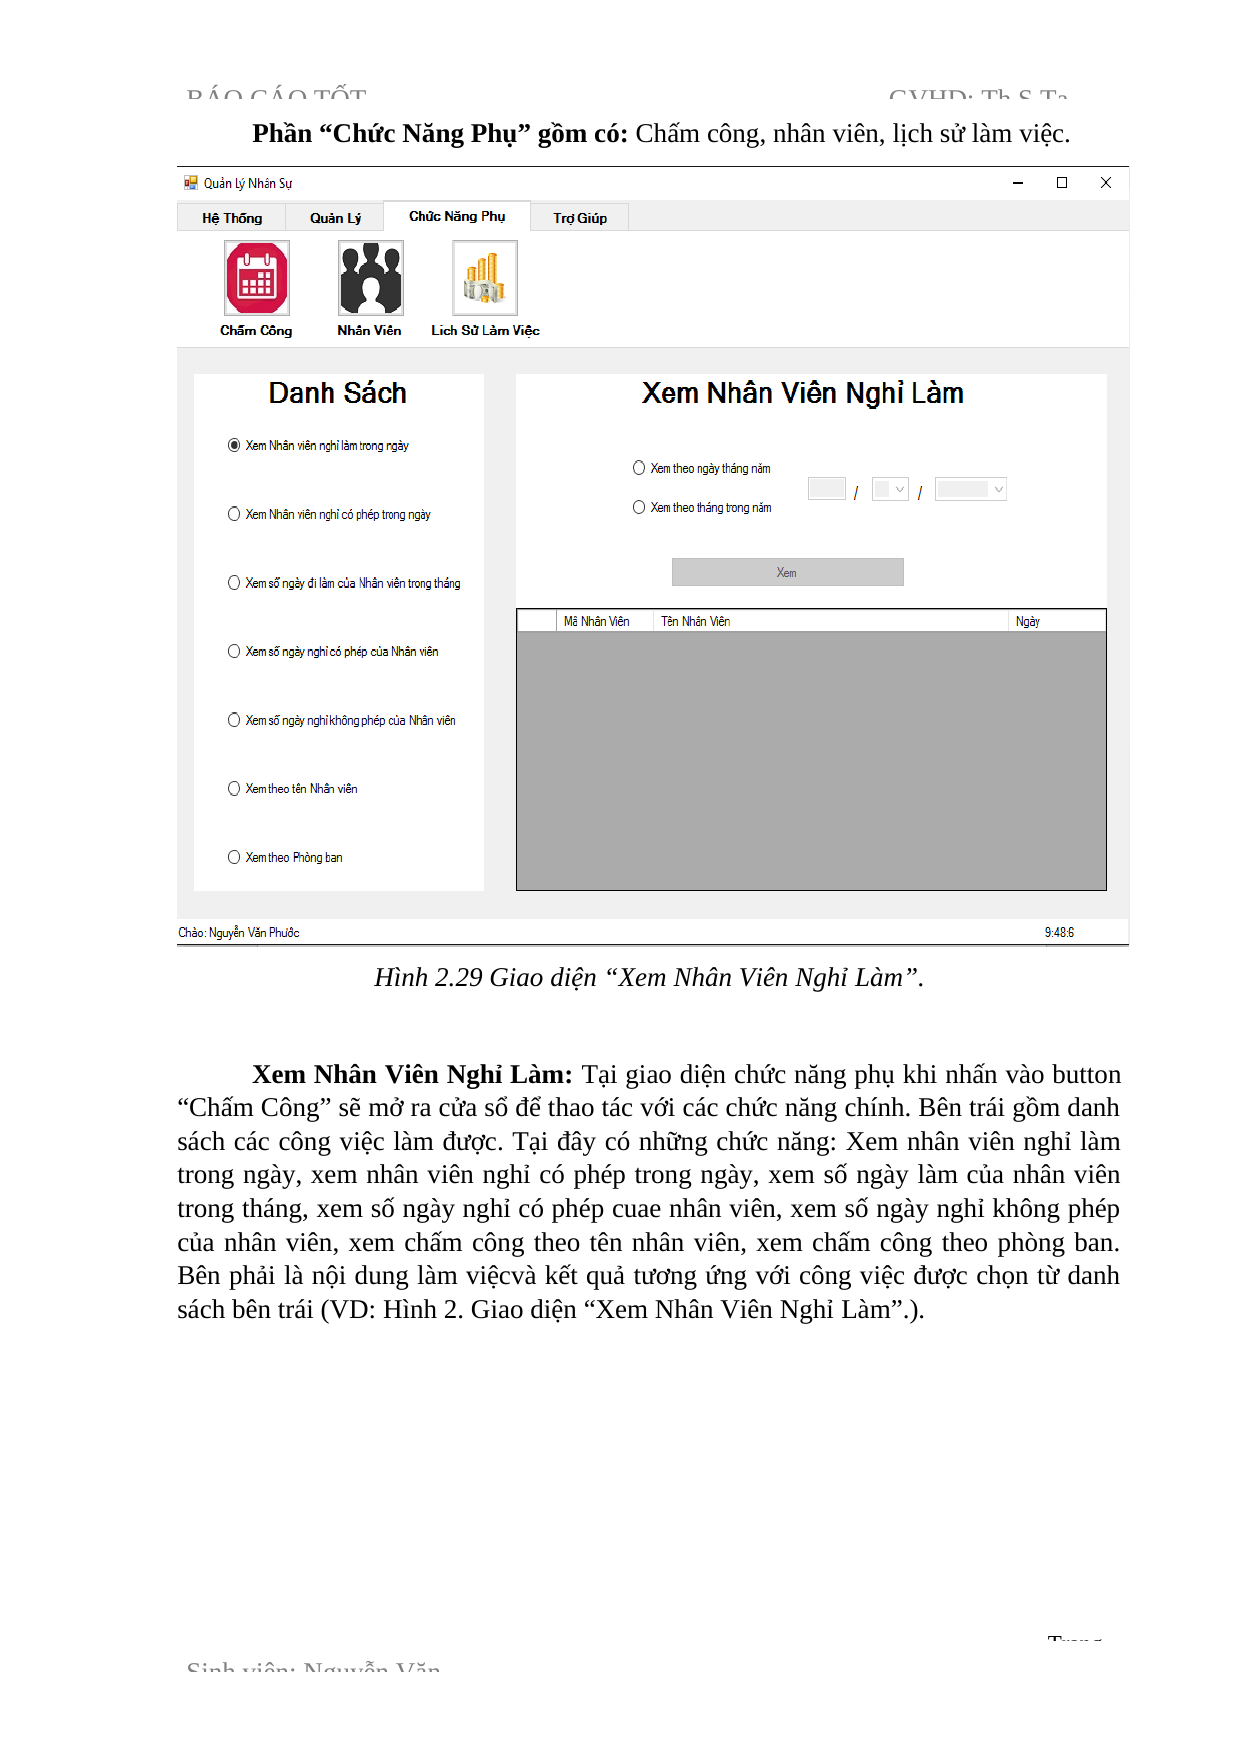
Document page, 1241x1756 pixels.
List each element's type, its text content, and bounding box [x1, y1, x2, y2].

text Xem Nhân Viên Nghỉ Làm: Tại giao diện chức năng phụ khi nhấn vào button “Chấm Công” sẽ mở ra cửa sổ để thao tác với các chức năng chính. Bên trái gồm danh sách các công việc làm được. Tại đây có những chức năng: Xem nhân viên nghỉ làm trong ngày, xem nhân viên nghỉ có phép trong ngày, xem số ngày làm của nhân viên trong tháng, xem số ngày nghỉ có phép cuae nhân viên, xem số ngày nghỉ không phép của nhân viên, xem chấm công theo tên nhân viên, xem chấm công theo phòng ban. Bên phải là nội dung làm việcvà kết quả tương ứng với công việc được chọn từ danh sách bên trái (VD: Hình 2. Giao diện “Xem Nhân Viên Nghỉ Làm”.). [177, 1058, 1122, 1324]
text Hình 2.29 Giao diện “Xem Nhân Viên Nghỉ Làm”. [374, 176, 1176, 992]
text Phần “Chức Năng Phụ” gồm có: Chấm công, nhân viên, lịch sử làm việc. [252, 117, 1176, 148]
picture [177, 166, 1130, 947]
